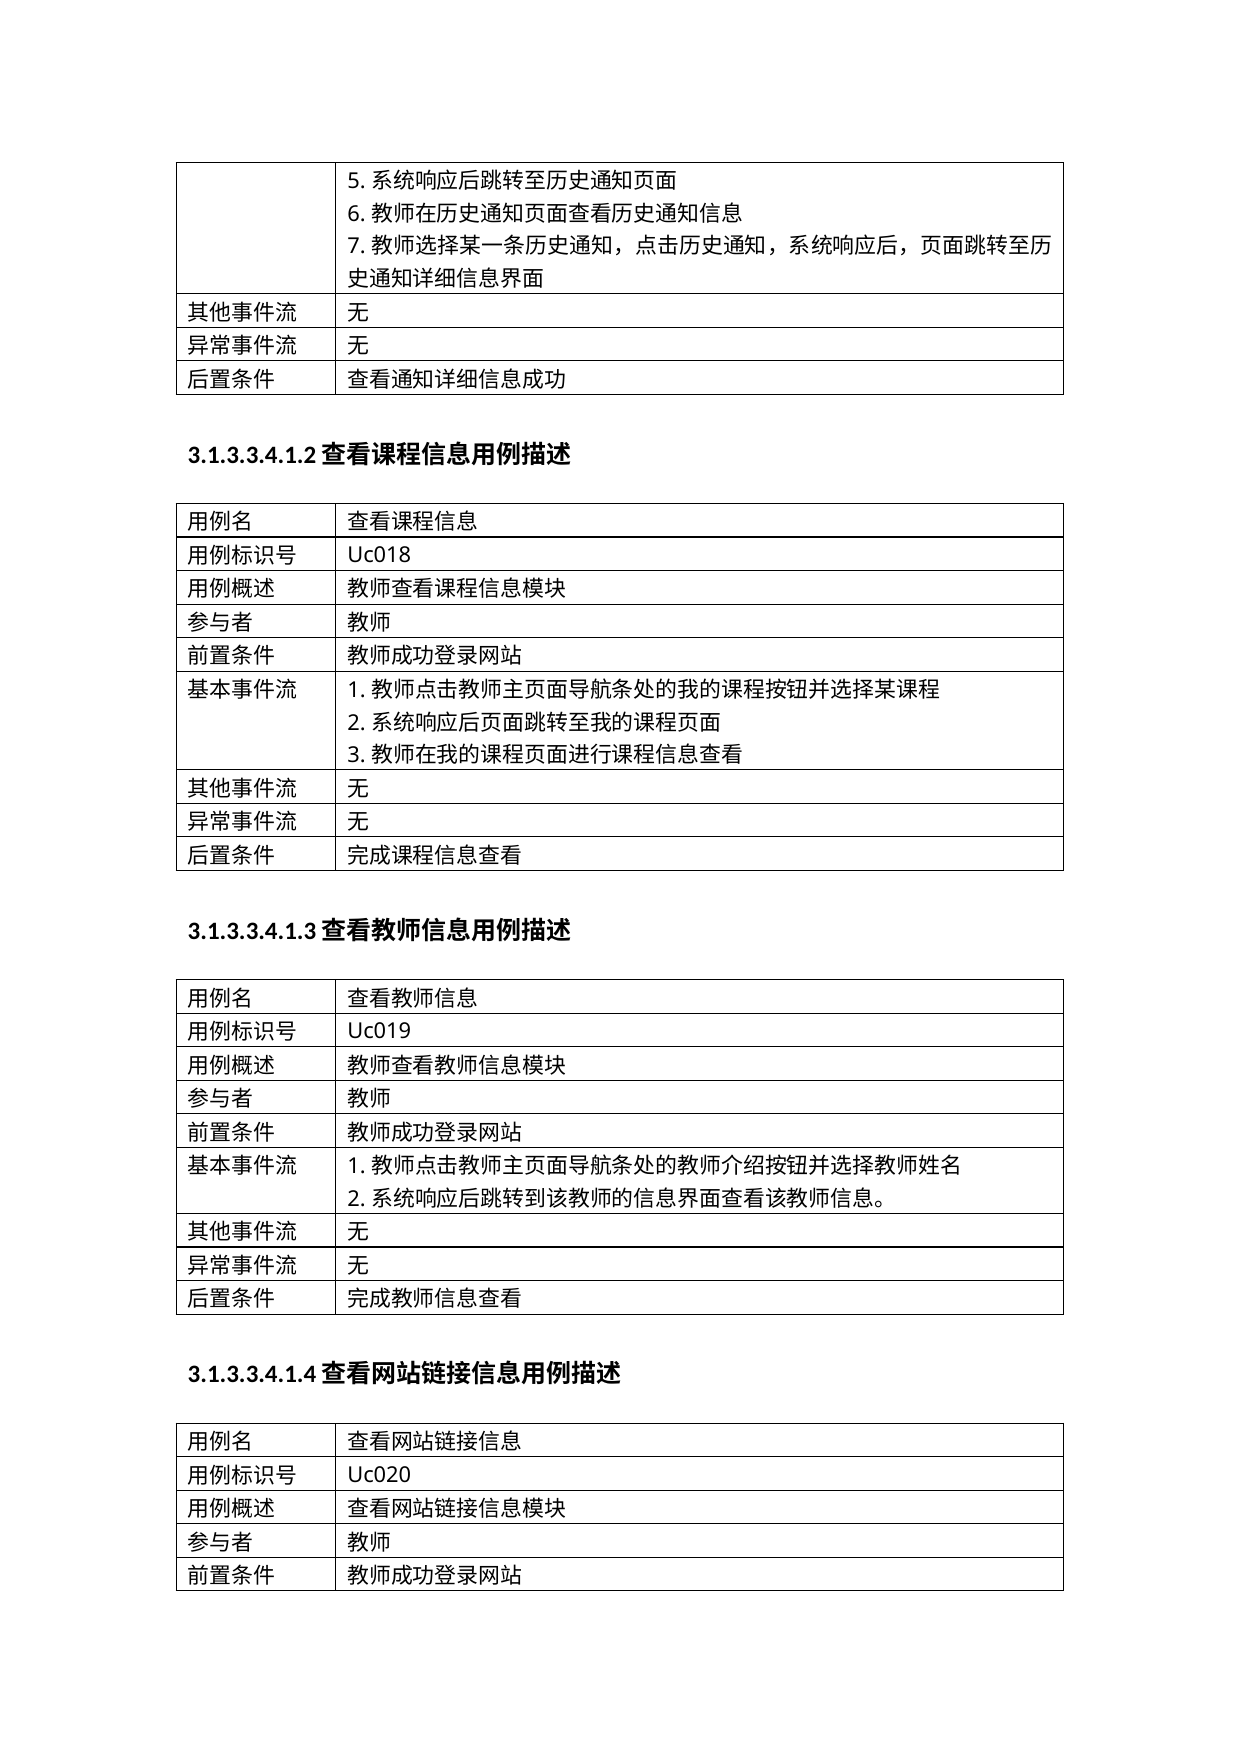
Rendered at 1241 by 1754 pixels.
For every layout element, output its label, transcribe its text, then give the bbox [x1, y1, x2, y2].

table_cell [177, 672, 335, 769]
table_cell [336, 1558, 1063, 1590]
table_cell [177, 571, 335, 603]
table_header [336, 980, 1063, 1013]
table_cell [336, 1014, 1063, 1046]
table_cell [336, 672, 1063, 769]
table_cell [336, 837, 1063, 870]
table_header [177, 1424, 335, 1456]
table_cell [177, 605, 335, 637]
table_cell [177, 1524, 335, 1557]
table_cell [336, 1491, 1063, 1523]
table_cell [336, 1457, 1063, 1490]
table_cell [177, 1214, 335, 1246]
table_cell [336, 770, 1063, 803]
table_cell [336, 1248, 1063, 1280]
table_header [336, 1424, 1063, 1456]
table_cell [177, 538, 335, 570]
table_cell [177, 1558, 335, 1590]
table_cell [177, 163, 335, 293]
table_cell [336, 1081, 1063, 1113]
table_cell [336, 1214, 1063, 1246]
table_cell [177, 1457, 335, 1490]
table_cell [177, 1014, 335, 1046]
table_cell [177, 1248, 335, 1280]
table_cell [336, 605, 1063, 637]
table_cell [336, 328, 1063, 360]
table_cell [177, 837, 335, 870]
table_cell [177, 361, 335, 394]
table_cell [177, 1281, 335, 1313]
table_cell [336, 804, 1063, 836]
subtitle 3.1.3.3.4.1.4查看网站链接信息用例描述 [187, 1339, 1053, 1404]
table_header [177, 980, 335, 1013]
subtitle 3.1.3.3.4.1.3查看教师信息用例描述 [187, 896, 1053, 961]
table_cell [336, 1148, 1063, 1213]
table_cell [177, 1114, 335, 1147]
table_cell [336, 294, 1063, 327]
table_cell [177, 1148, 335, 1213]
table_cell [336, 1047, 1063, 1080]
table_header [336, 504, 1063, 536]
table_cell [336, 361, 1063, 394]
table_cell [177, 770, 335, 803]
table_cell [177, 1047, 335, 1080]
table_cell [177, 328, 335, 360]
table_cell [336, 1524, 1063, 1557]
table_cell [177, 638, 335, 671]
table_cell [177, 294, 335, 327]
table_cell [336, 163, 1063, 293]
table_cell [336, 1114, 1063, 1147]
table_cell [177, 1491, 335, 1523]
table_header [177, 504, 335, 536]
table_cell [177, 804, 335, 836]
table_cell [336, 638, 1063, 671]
subtitle 3.1.3.3.4.1.2查看课程信息用例描述 [187, 420, 1053, 485]
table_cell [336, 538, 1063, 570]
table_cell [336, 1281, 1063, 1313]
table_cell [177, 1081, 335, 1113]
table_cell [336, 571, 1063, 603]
